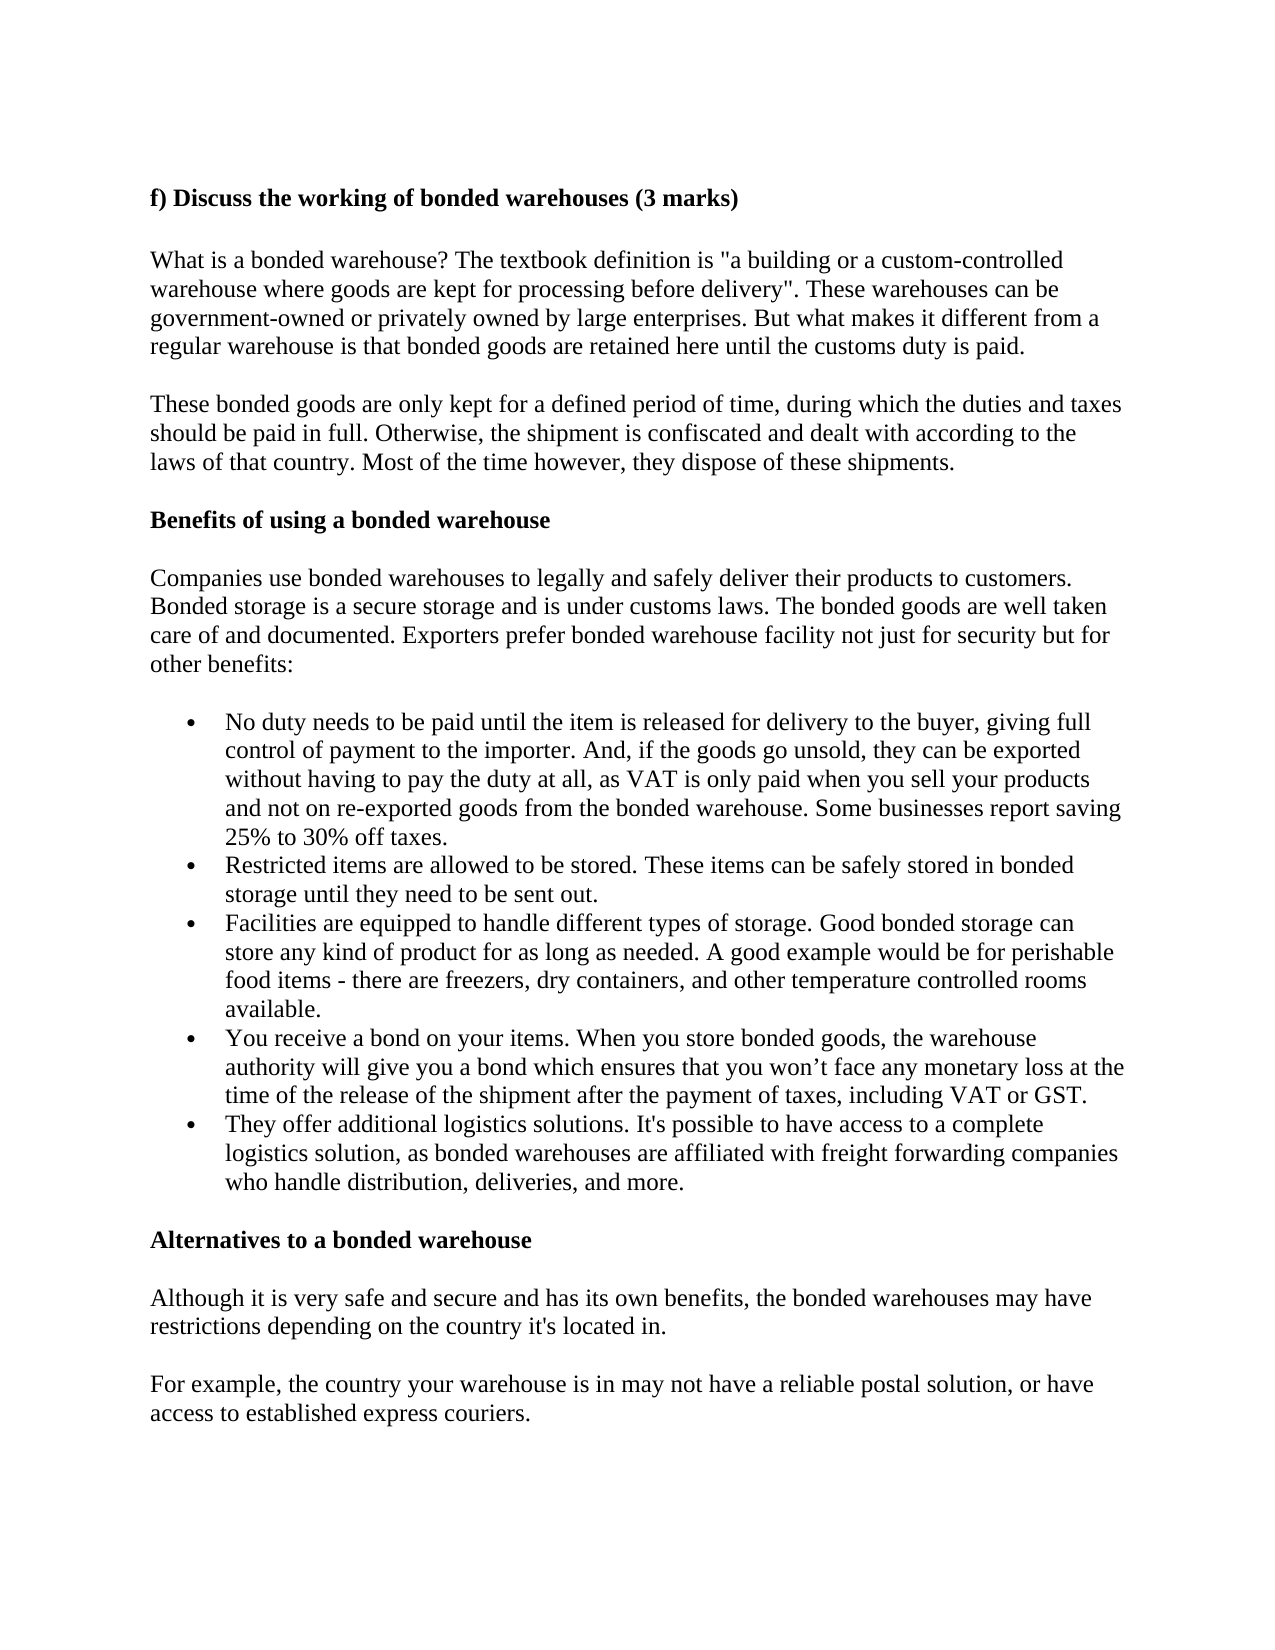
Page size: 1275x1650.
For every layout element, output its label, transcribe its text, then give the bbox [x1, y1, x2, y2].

list Facilities are equipped to handle different types of storage. Good bonded storage can store any kind of product for as long as needed. A good example would be for perishable food items - there are freezers, dry containers, and other temperature controlled rooms available. [187, 908, 1125, 1023]
text Alternatives to a bonded warehouse [150, 1225, 1125, 1253]
list You receive a bond on your items. When you store bonded goods, the warehouse authority will give you a bond which ensures that you won’t face any monetary loss at the time of the release of the shipment after the payment of taxes, including VAT or GST. [187, 1023, 1125, 1109]
list No duty needs to be paid until the item is released for delivery to the buyer, giving full control of payment to the importer. And, if the goods go unsold, they can be exported without having to pay the duty at all, as VAT is only paid when you sell your products and not on re-exported goods from the bonded warehouse. Some businesses report saving 25% to 30% off taxes. [187, 707, 1125, 851]
text For example, the country your warehouse is in may not have a reliable postal solution, or have access to established express couriers. [150, 1369, 1125, 1427]
text Benefits of using a bonded warehouse [150, 505, 1125, 533]
list Restricted items are allowed to be stored. These items can be safely stored in bonded storage until they need to be sent out. [187, 851, 1125, 908]
text Although it is very safe and secure and has its own benefits, the bonded warehouses may have restrictions depending on the country it's located in. [150, 1283, 1125, 1340]
text What is a bonded warehouse? The textbook definition is "a building or a custom-controlled warehouse where goods are kept for processing before delivery". These warehouses can be government-owned or privately owned by large enterprises. But what makes it different from a regular warehouse is that bonded goods are retained here until the customs duty is paid. [150, 245, 1125, 360]
list They offer additional logistics solutions. It's possible to have access to a complete logistics solution, as bonded warehouses are affiliated with freight forwarding companies who handle distribution, deliveries, and more. [187, 1109, 1125, 1196]
text Companies use bonded warehouses to legally and safely deliver their products to customers. Bonded storage is a secure storage and is under customs laws. The bonded goods are well taken care of and documented. Exporters prefer bonded warehouse facility not just for security but for other benefits: [150, 563, 1125, 678]
text These bonded goods are only kept for a defined period of time, during which the duties and taxes should be paid in full. Otherwise, the shipment is confiscated and dealt with according to the laws of that country. Most of the time however, they dispose of these shipments. [150, 389, 1125, 476]
text f) Discuss the working of bonded warehouses (3 marks) [150, 150, 1125, 212]
